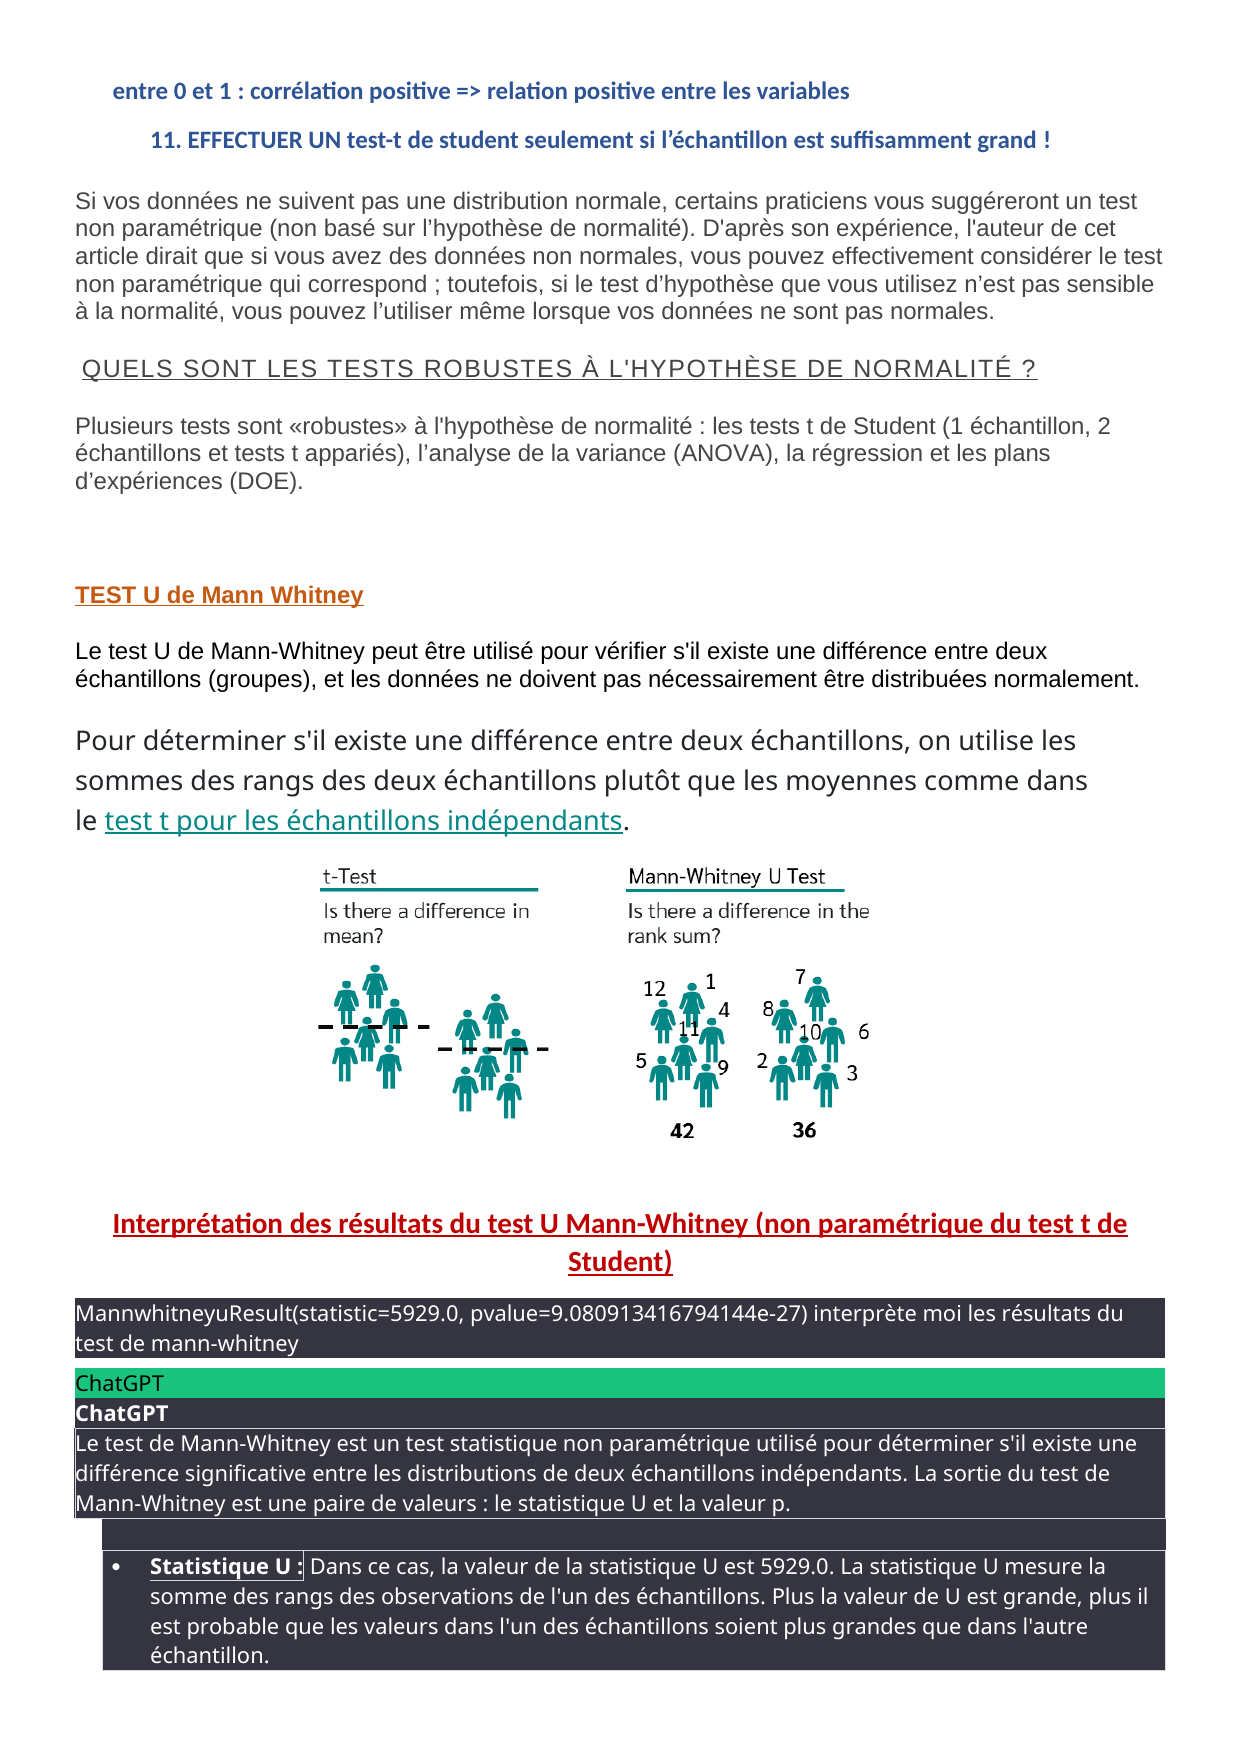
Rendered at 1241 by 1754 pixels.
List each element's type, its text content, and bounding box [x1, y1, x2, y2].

text Interprétation des résultats du test U Mann-Whitney (non paramétrique du test t de Student) [75, 1205, 1165, 1279]
text Le test U de Mann-Whitney peut être utilisé pour vérifier s'il existe une différence entre deux échantillons (groupes), et les données ne doivent pas nécessairement être distribuées normalement. [75, 637, 1165, 692]
list EFFECTUER UN test-t de student seulement si l’échantillon est suffisamment grand ! [150, 124, 1165, 155]
list Statistique U : Dans ce cas, la valeur de la statistique U est 5929.0. La statistique U mesure la somme des rangs des observations de l'un des échantillons. Plus la valeur de U est grande, plus il est probable que les valeurs dans l'un des échantillons soient plus grandes que dans l'autre échantillon. [103, 1551, 1165, 1670]
text QUELS SONT LES TESTS ROBUSTES À L'HYPOTHÈSE DE NORMALITÉ ? [75, 354, 1165, 383]
text Le test de Mann-Whitney est un test statistique non paramétrique utilisé pour déterminer s'il existe une différence significative entre les distributions de deux échantillons indépendants. La sortie du test de Mann-Whitney est une paire de valeurs : le statistique U et la valeur p. [76, 1429, 1165, 1518]
text entre 0 et 1 : corrélation positive => relation positive entre les variables [112, 75, 1165, 106]
picture [318, 867, 869, 1138]
text ChatGPT [75, 1398, 1165, 1428]
text TEST U de Mann Whitney [75, 581, 1165, 608]
text Pour déterminer s'il existe une différence entre deux échantillons, on utilise les sommes des rangs des deux échantillons plutôt que les moyennes comme dans le test t pour les échantillons indépendants. [75, 722, 1165, 838]
text MannwhitneyuResult(statistic=5929.0, pvalue=9.080913416794144e-27) interprète moi les résultats du test de mann-whitney [75, 1298, 1165, 1358]
text Plusieurs tests sont «robustes» à l'hypothèse de normalité : les tests t de Student (1 échantillon, 2 échantillons et tests t appariés), l’analyse de la variance (ANOVA), la régression et les plans d’expériences (DOE). [75, 412, 1165, 494]
text Si vos données ne suivent pas une distribution normale, certains praticiens vous suggéreront un test non paramétrique (non basé sur l’hypothèse de normalité). D'après son expérience, l'auteur de cet article dirait que si vous avez des données non normales, vous pouvez effectivement considérer le test non paramétrique qui correspond ; toutefois, si le test d’hypothèse que vous utilisez n’est pas sensible à la normalité, vous pouvez l’utiliser même lorsque vos données ne sont pas normales. [75, 187, 1165, 325]
text ChatGPT [75, 1368, 1165, 1398]
